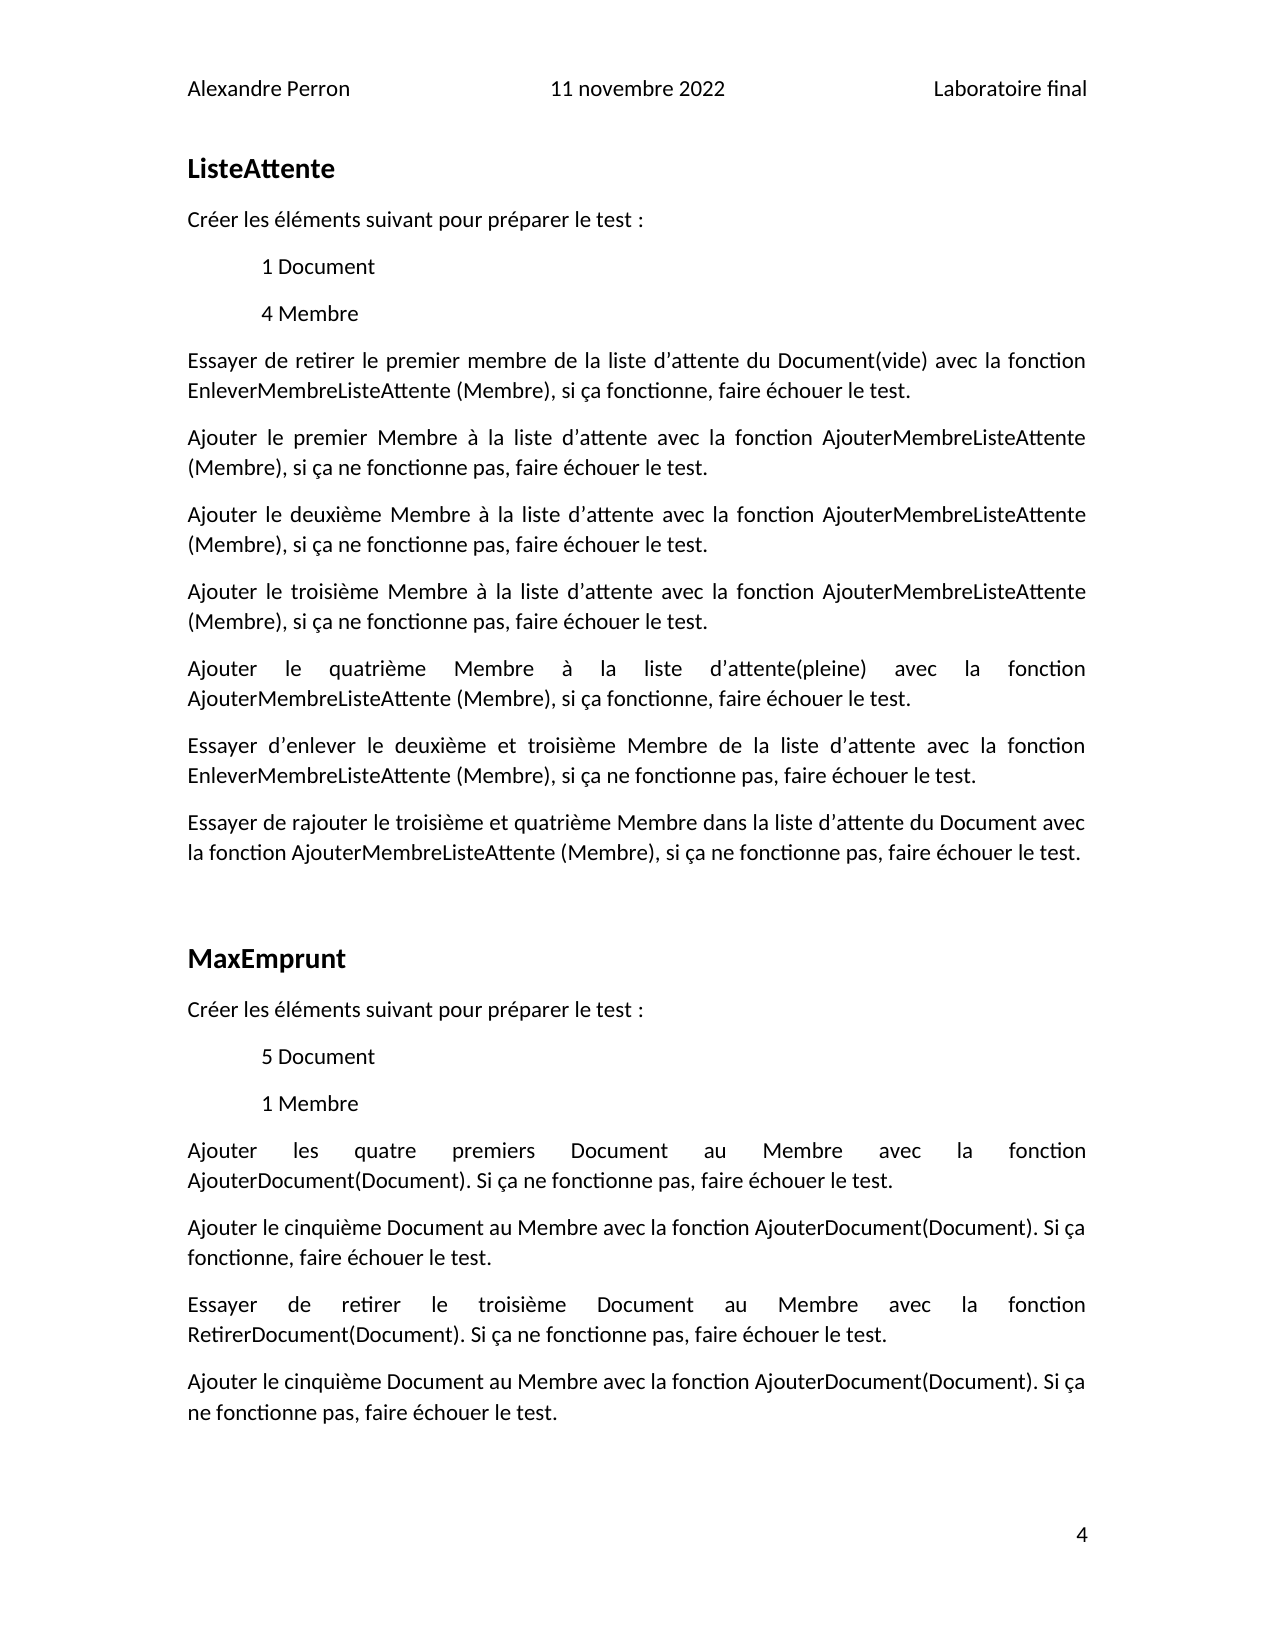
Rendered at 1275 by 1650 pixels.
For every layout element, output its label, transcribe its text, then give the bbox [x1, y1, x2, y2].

text Créer les éléments suivant pour préparer le test : [187, 996, 1087, 1023]
text Essayer d’enlever le deuxième et troisième Membre de la liste d’attente avec la fonction EnleverMembreListeAttente (Membre), si ça ne fonctionne pas, faire échouer le test. [187, 731, 1087, 789]
text 1 Membre [187, 1089, 1087, 1117]
text MaxEmprunt [187, 940, 1087, 976]
text Essayer de retirer le premier membre de la liste d’attente du Document(vide) avec la fonction EnleverMembreListeAttente (Membre), si ça fonctionne, faire échouer le test. [187, 346, 1087, 404]
text Ajouter le premier Membre à la liste d’attente avec la fonction AjouterMembreListeAttente (Membre), si ça ne fonctionne pas, faire échouer le test. [187, 423, 1087, 481]
text Essayer de rajouter le troisième et quatrième Membre dans la liste d’attente du Document avec la fonction AjouterMembreListeAttente (Membre), si ça ne fonctionne pas, faire échouer le test. [187, 808, 1087, 866]
text 4 Membre [187, 299, 1087, 327]
text Ajouter le deuxième Membre à la liste d’attente avec la fonction AjouterMembreListeAttente (Membre), si ça ne fonctionne pas, faire échouer le test. [187, 500, 1087, 558]
text ListeAttente [187, 150, 1087, 186]
text Ajouter le troisième Membre à la liste d’attente avec la fonction AjouterMembreListeAttente (Membre), si ça ne fonctionne pas, faire échouer le test. [187, 577, 1087, 635]
text Ajouter le cinquième Document au Membre avec la fonction AjouterDocument(Document). Si ça fonctionne, faire échouer le test. [187, 1213, 1087, 1271]
text 5 Document [187, 1042, 1087, 1070]
text Ajouter le quatrième Membre à la liste d’attente(pleine) avec la fonction AjouterMembreListeAttente (Membre), si ça fonctionne, faire échouer le test. [187, 654, 1087, 712]
text Essayer de retirer le troisième Document au Membre avec la fonction RetirerDocument(Document). Si ça ne fonctionne pas, faire échouer le test. [187, 1290, 1087, 1348]
text Ajouter le cinquième Document au Membre avec la fonction AjouterDocument(Document). Si ça ne fonctionne pas, faire échouer le test. [187, 1367, 1087, 1426]
text Créer les éléments suivant pour préparer le test : [187, 205, 1087, 233]
text Ajouter les quatre premiers Document au Membre avec la fonction AjouterDocument(Document). Si ça ne fonctionne pas, faire échouer le test. [187, 1136, 1087, 1194]
text 1 Document [187, 252, 1087, 280]
